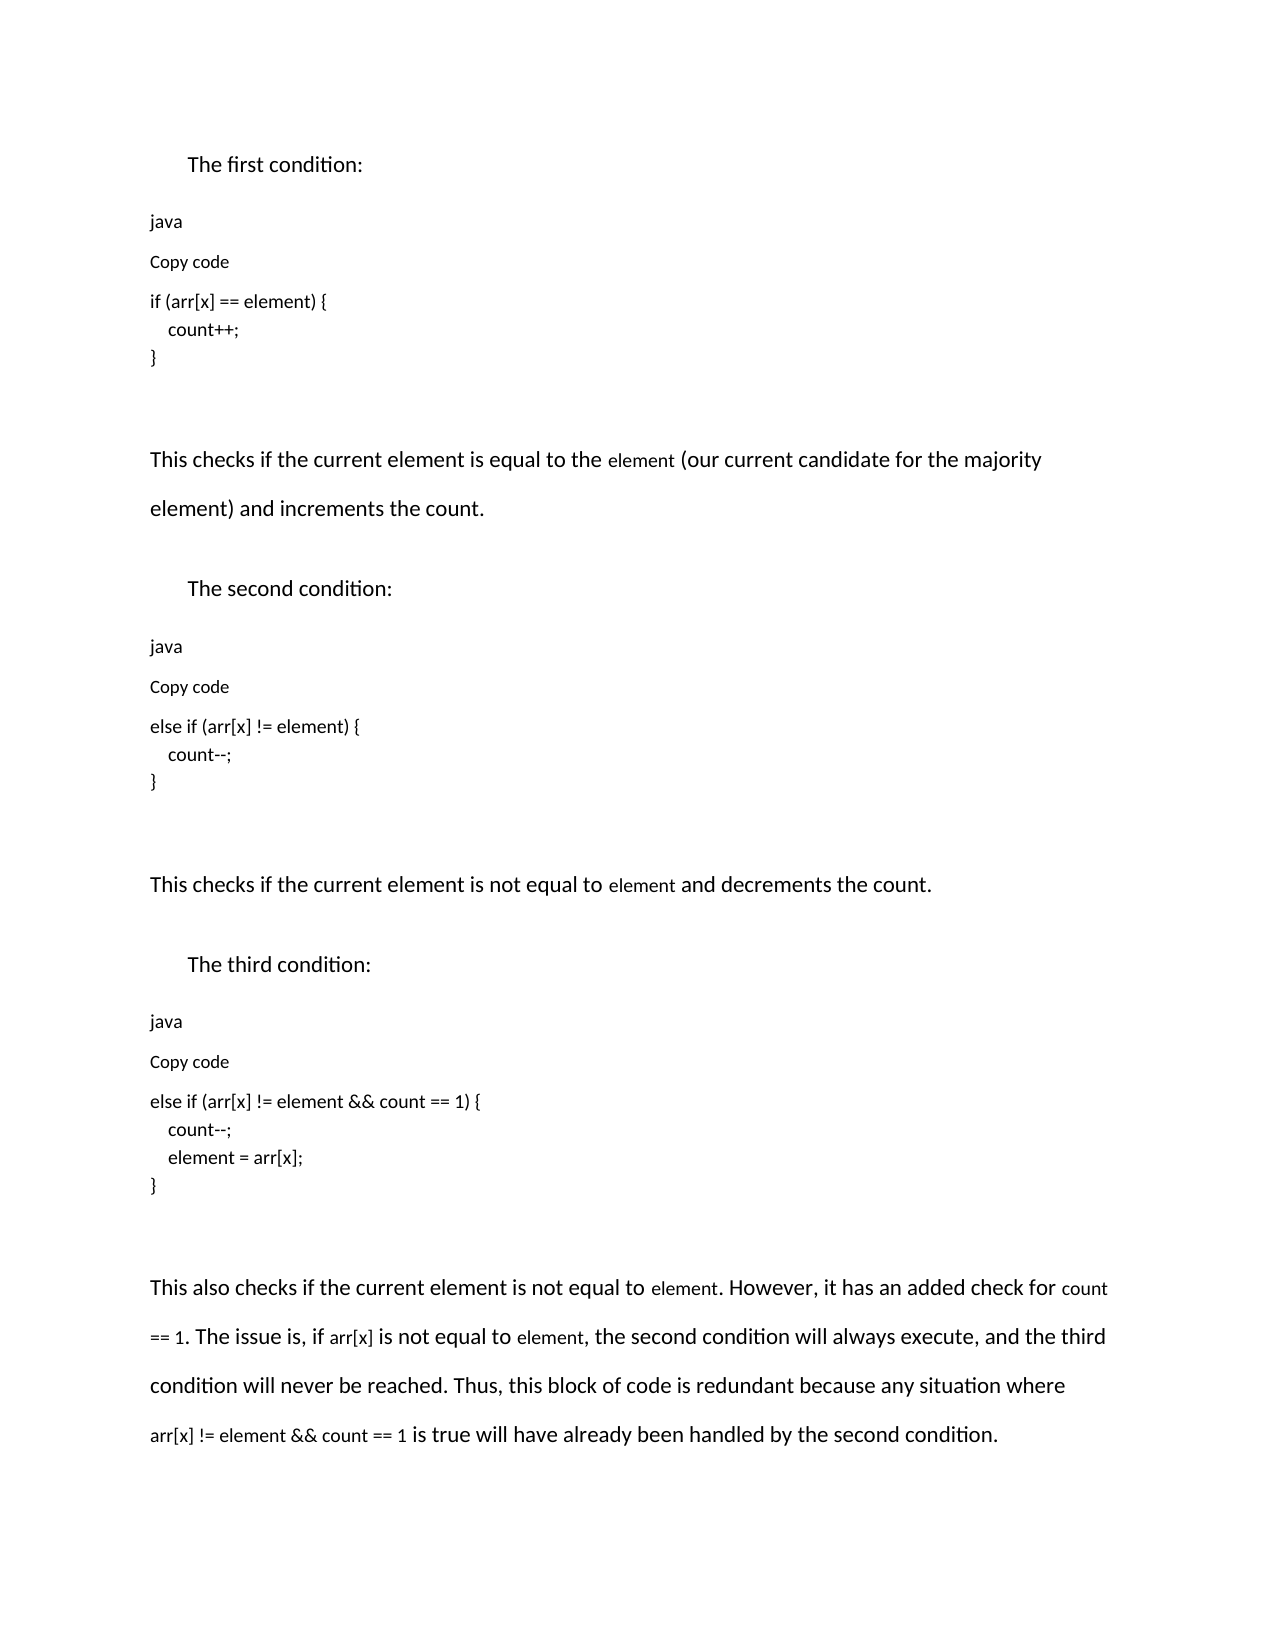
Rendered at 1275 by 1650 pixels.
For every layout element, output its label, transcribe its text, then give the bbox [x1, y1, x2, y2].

text } [150, 769, 1125, 794]
text count++; [150, 317, 1125, 342]
text } [150, 345, 1125, 369]
text java [150, 209, 1125, 233]
text This also checks if the current element is not equal to element. However, it has an added check for count == 1. The issue is, if arr[x] is not equal to element, the second condition will always execute, and the third condition will never be reached. Thus, this block of code is redundant because any situation where arr[x] != element && count == 1 is true will have already been handled by the second condition. [150, 1273, 1125, 1448]
text count--; [150, 742, 1125, 766]
text count--; [150, 1117, 1125, 1142]
text java [150, 634, 1125, 658]
text } [150, 1173, 1125, 1197]
text else if (arr[x] != element) { [150, 714, 1125, 738]
list The first condition: [187, 150, 1125, 178]
text else if (arr[x] != element && count == 1) { [150, 1090, 1125, 1114]
text Copy code [150, 675, 1125, 698]
text This checks if the current element is not equal to element and decrements the count. [150, 870, 1125, 898]
text if (arr[x] == element) { [150, 290, 1125, 314]
list The third condition: [187, 950, 1125, 978]
list The second condition: [187, 574, 1125, 602]
text java [150, 1009, 1125, 1033]
text This checks if the current element is equal to the element (our current candidate for the majority element) and increments the count. [150, 445, 1125, 522]
text Copy code [150, 251, 1125, 273]
text element = arr[x]; [150, 1145, 1125, 1169]
text Copy code [150, 1051, 1125, 1073]
